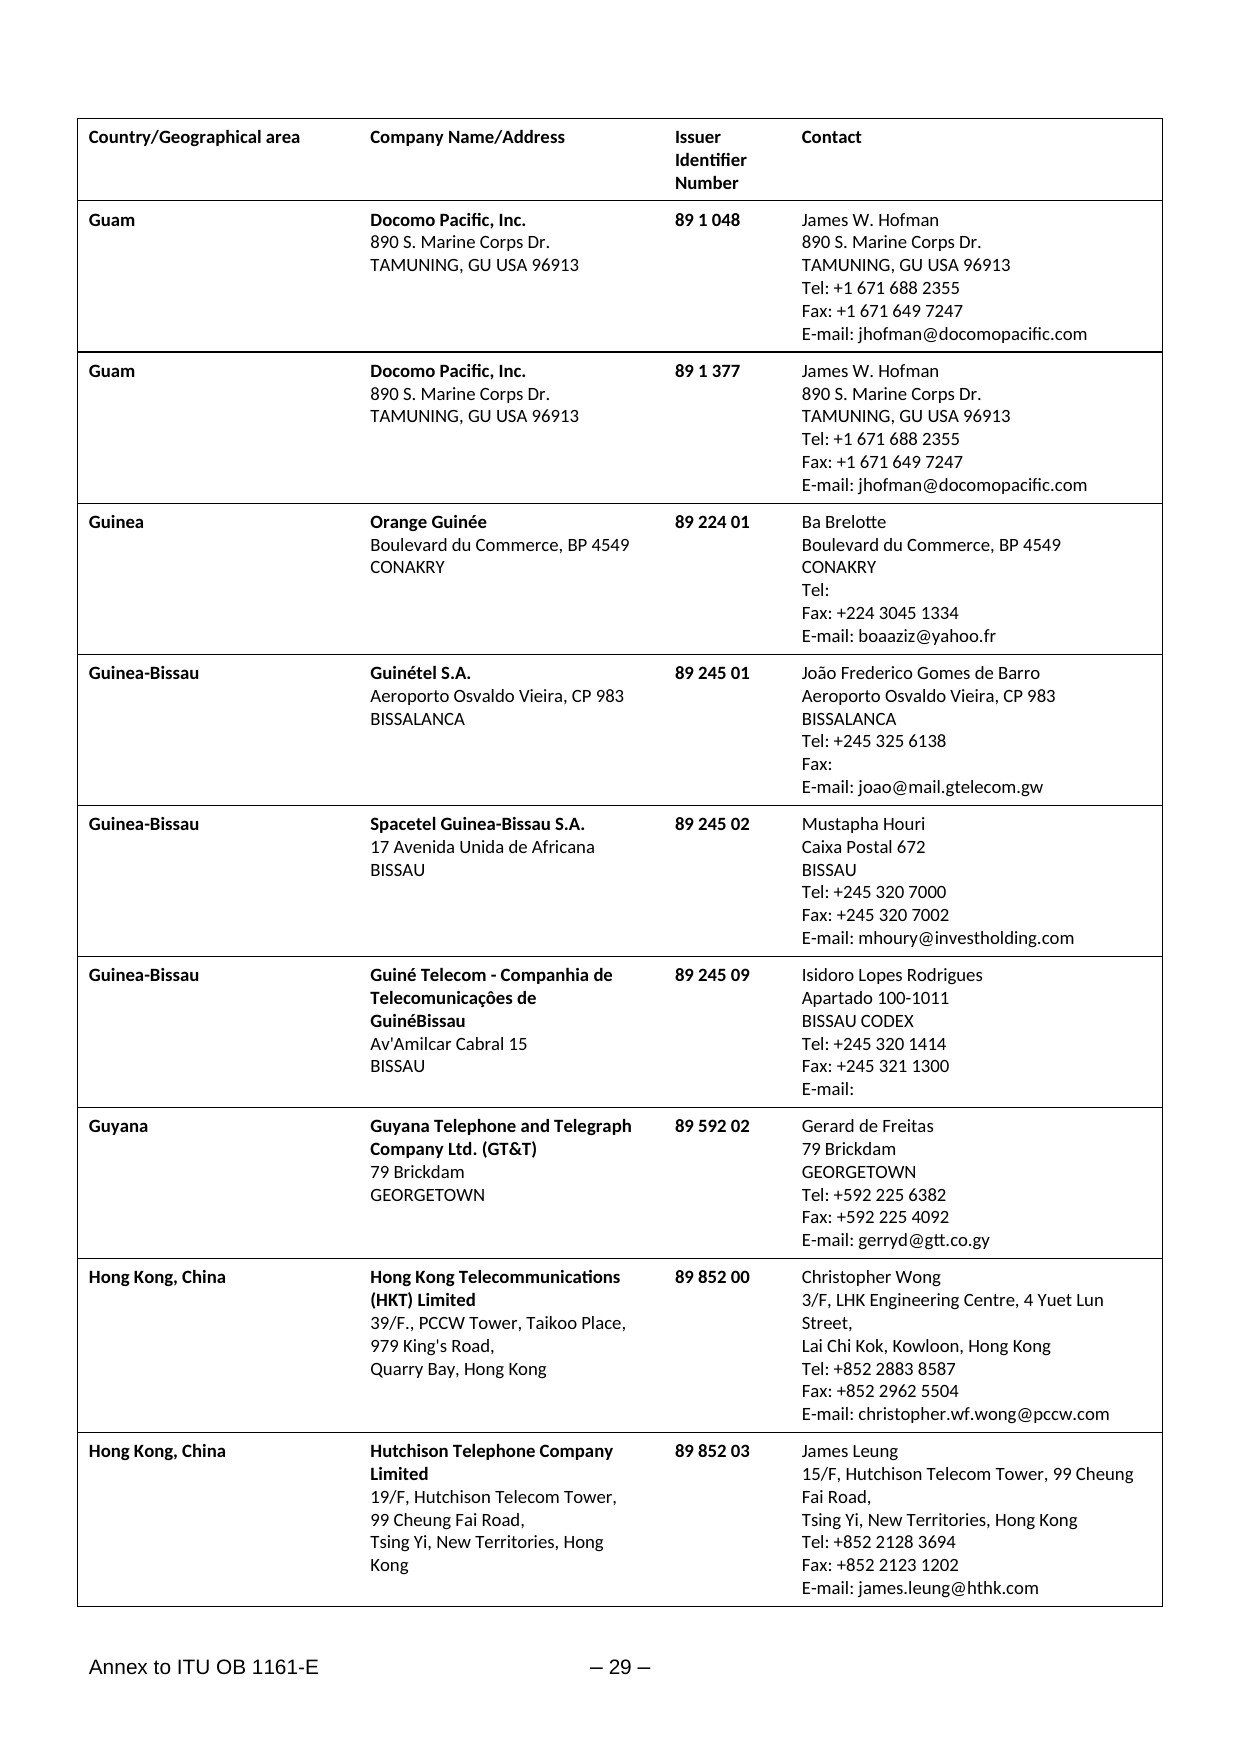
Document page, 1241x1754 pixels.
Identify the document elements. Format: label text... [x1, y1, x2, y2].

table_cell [359, 1433, 646, 1606]
table_cell Isidoro Lopes Rodrigues Apartado 100-1011 BISSAU CODEX Tel: +245 320 1414 Fax: +245 321 1300 E-mail: [790, 957, 1162, 1107]
table_cell James W. Hofman 890 S. Marine Corps Dr. TAMUNING, GU USA 96913 Tel: +1 671 688 2355 Fax: +1 671 649 7247 E-mail: jhofman@docomopacific.com [790, 201, 1162, 351]
table_header Issuer Identifier Number [646, 119, 790, 200]
table_cell Docomo Pacific, Inc. 890 S. Marine Corps Dr. TAMUNING, GU USA 96913 [359, 353, 646, 502]
table_cell Mustapha Houri Caixa Postal 672 BISSAU Tel: +245 320 7000 Fax: +245 320 7002 E-mail: mhoury@investholding.com [790, 806, 1162, 956]
table_cell 89 852 00 [646, 1259, 790, 1432]
table_cell Guyana Telephone and Telegraph Company Ltd. (GT&T) 79 Brickdam GEORGETOWN [359, 1108, 646, 1258]
table_cell Guinea-Bissau [78, 655, 359, 804]
table_header Company Name/Address [359, 119, 646, 200]
table_cell 89 245 01 [646, 655, 790, 804]
table_cell 89 592 02 [646, 1108, 790, 1258]
table_cell Guam [78, 353, 359, 502]
table_cell Guinea-Bissau [78, 806, 359, 956]
table_cell Spacetel Guinea-Bissau S.A. 17 Avenida Unida de Africana BISSAU [359, 806, 646, 956]
table_cell Guam [78, 201, 359, 351]
table_cell Christopher Wong 3/F, LHK Engineering Centre, 4 Yuet Lun Street, Lai Chi Kok, Kowloon, Hong Kong Tel: +852 2883 8587 Fax: +852 2962 5504 E-mail: christopher.wf.wong@pccw.com [790, 1259, 1162, 1432]
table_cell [790, 1433, 1162, 1606]
table_cell Hong Kong, China [78, 1433, 359, 1606]
table_cell 89 245 02 [646, 806, 790, 956]
table_cell Guinea [78, 504, 359, 653]
table_cell 89 245 09 [646, 957, 790, 1107]
table_cell James W. Hofman 890 S. Marine Corps Dr. TAMUNING, GU USA 96913 Tel: +1 671 688 2355 Fax: +1 671 649 7247 E-mail: jhofman@docomopacific.com [790, 353, 1162, 502]
table_cell Hong Kong Telecommunications (HKT) Limited 39/F., PCCW Tower, Taikoo Place, 979 King's Road, Quarry Bay, Hong Kong [359, 1259, 646, 1432]
table_cell Guyana [78, 1108, 359, 1258]
table_cell Hong Kong, China [78, 1259, 359, 1432]
table_cell Guiné Telecom - Companhia de Telecomunicaçôes de GuinéBissau Av'Amilcar Cabral 15 BISSAU [359, 957, 646, 1107]
table_cell 89 852 03 [646, 1433, 790, 1606]
table_cell Docomo Pacific, Inc. 890 S. Marine Corps Dr. TAMUNING, GU USA 96913 [359, 201, 646, 351]
table_cell Ba Brelotte Boulevard du Commerce, BP 4549 CONAKRY Tel: Fax: +224 3045 1334 E-mail: boaaziz@yahoo.fr [790, 504, 1162, 653]
table_cell Guinétel S.A. Aeroporto Osvaldo Vieira, CP 983 BISSALANCA [359, 655, 646, 804]
table_cell João Frederico Gomes de Barro Aeroporto Osvaldo Vieira, CP 983 BISSALANCA Tel: +245 325 6138 Fax: E-mail: joao@mail.gtelecom.gw [790, 655, 1162, 804]
table_cell Orange Guinée Boulevard du Commerce, BP 4549 CONAKRY [359, 504, 646, 653]
table_cell 89 1 377 [646, 353, 790, 502]
table_cell 89 224 01 [646, 504, 790, 653]
table_header Country/Geographical area [78, 119, 359, 200]
table_header Contact [790, 119, 1162, 200]
table_cell Gerard de Freitas 79 Brickdam GEORGETOWN Tel: +592 225 6382 Fax: +592 225 4092 E-mail: gerryd@gtt.co.gy [790, 1108, 1162, 1258]
table_cell Guinea-Bissau [78, 957, 359, 1107]
table_cell 89 1 048 [646, 201, 790, 351]
